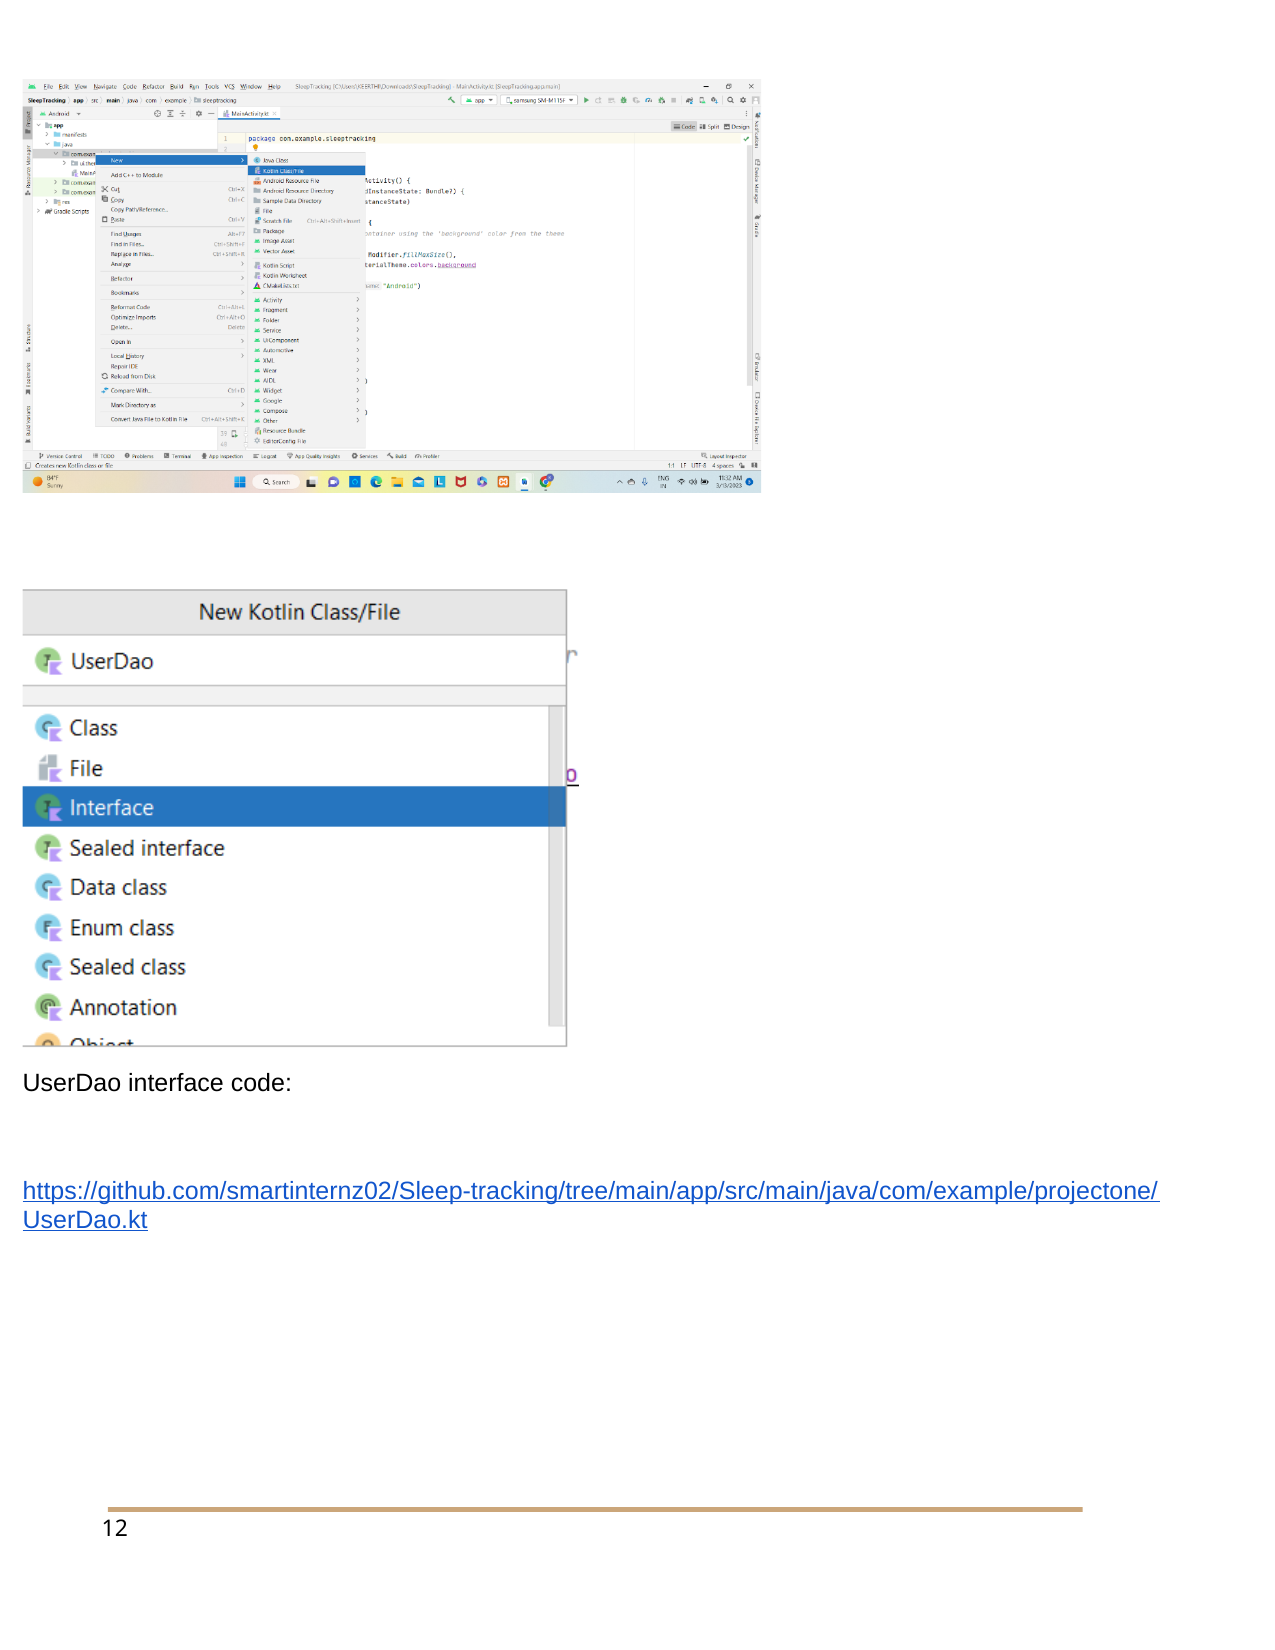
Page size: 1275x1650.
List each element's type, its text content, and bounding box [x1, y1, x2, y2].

picture [22, 588, 579, 1050]
text https://github.com/smartinternz02/Sleep-tracking/tree/main/app/src/main/java/com/example/projectone/UserDao.kt [22, 1176, 1221, 1233]
picture [107, 1507, 1083, 1512]
picture [22, 79, 762, 493]
text UserDao interface code: [22, 1068, 1221, 1097]
